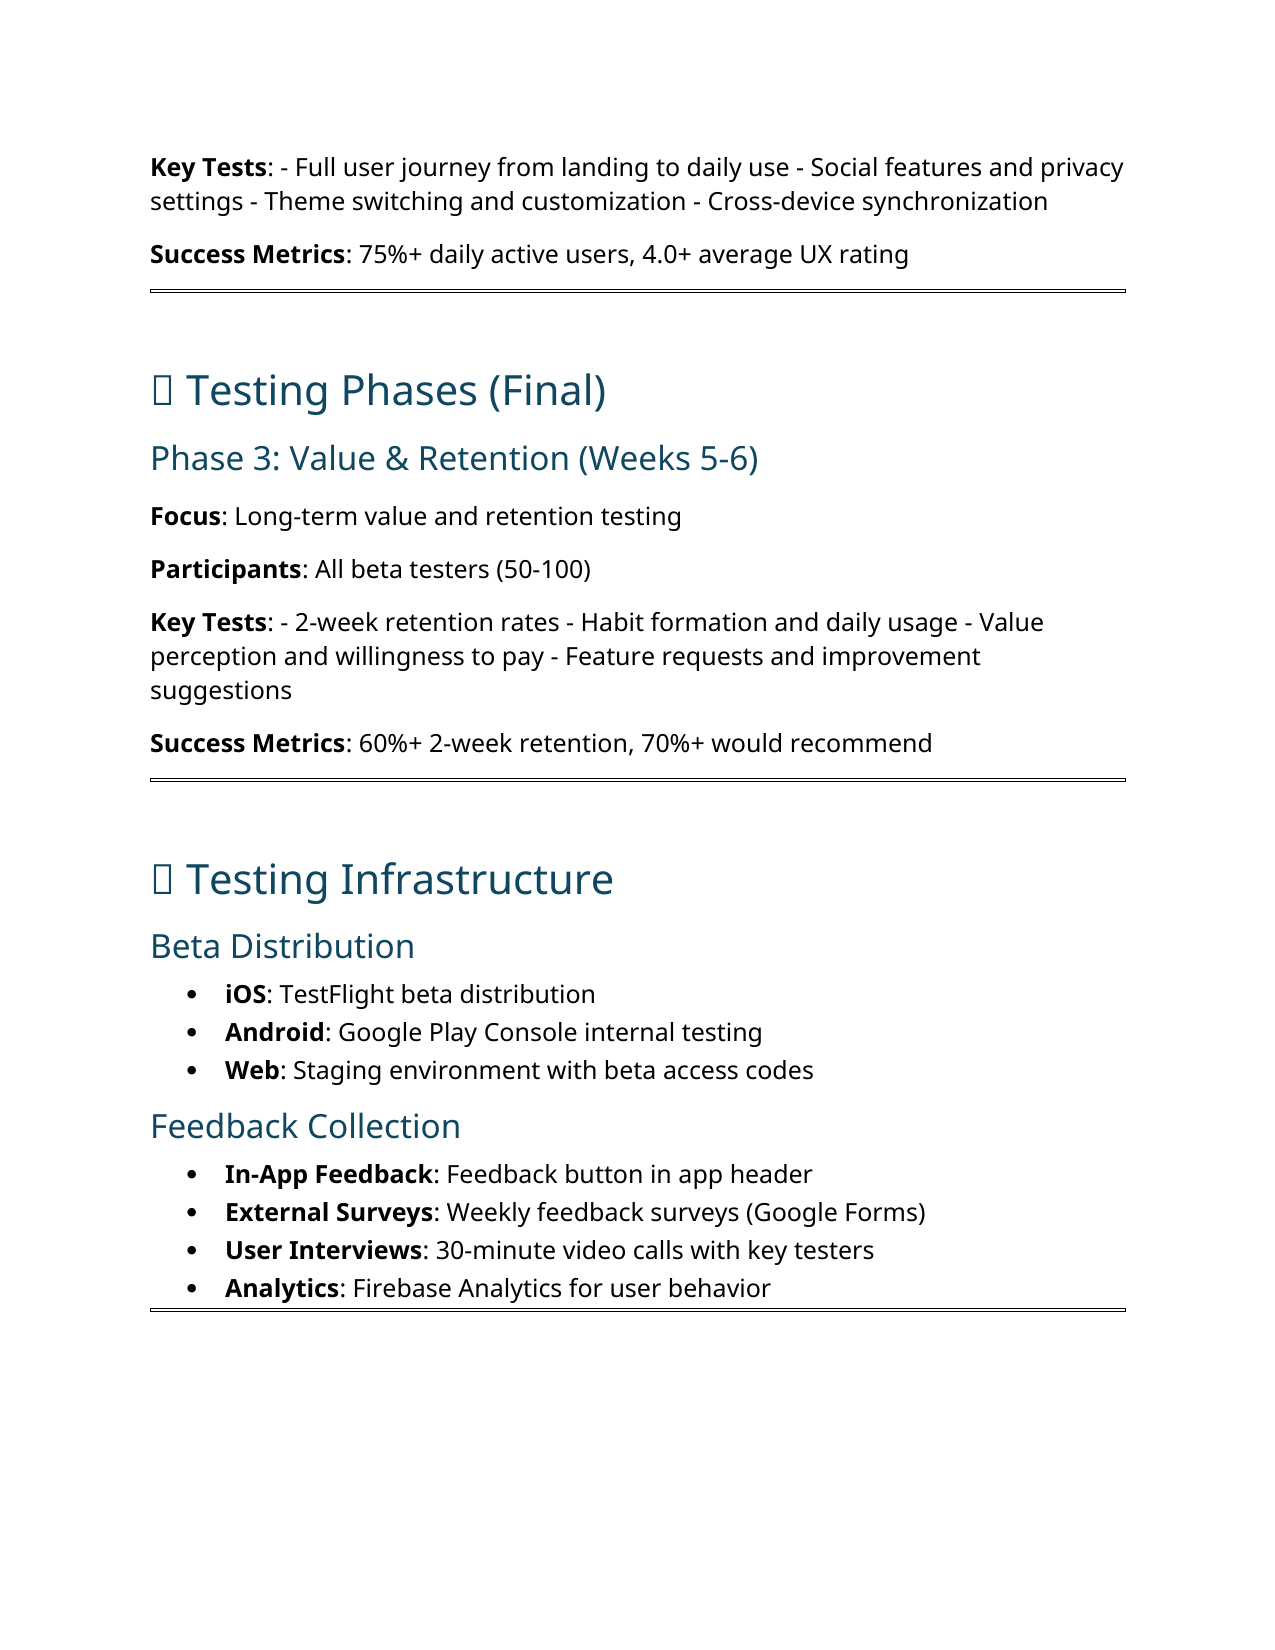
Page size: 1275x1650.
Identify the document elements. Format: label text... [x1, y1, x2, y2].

text Key Tests: - Full user journey from landing to daily use - Social features and privacy settings - Theme switching and customization - Cross-device synchronization [150, 150, 1125, 218]
text Key Tests: - 2-week retention rates - Habit formation and daily usage - Value perception and willingness to pay - Feature requests and improvement suggestions [150, 604, 1125, 707]
list Android: Google Play Console internal testing [187, 1015, 1125, 1049]
subtitle Phase 3: Value & Retention (Weeks 5-6) [150, 435, 1125, 480]
list iOS: TestFlight beta distribution [187, 977, 1125, 1011]
list Analytics: Firebase Analytics for user behavior [187, 1271, 1125, 1304]
list User Interviews: 30-minute video calls with key testers [187, 1233, 1125, 1267]
list In-App Feedback: Feedback button in app header [187, 1157, 1125, 1191]
subtitle Feedback Collection [150, 1103, 1125, 1149]
text Success Metrics: 75%+ daily active users, 4.0+ average UX rating [150, 237, 1125, 271]
text Participants: All beta testers (50-100) [150, 552, 1125, 586]
text Success Metrics: 60%+ 2-week retention, 70%+ would recommend [150, 725, 1125, 759]
subtitle 🔧 Testing Infrastructure [150, 850, 1125, 907]
list Web: Staging environment with beta access codes [187, 1053, 1125, 1087]
subtitle 📅 Testing Phases (Final) [150, 361, 1125, 418]
text Focus: Long-term value and retention testing [150, 499, 1125, 533]
list External Surveys: Weekly feedback surveys (Google Forms) [187, 1195, 1125, 1229]
subtitle Beta Distribution [150, 923, 1125, 969]
